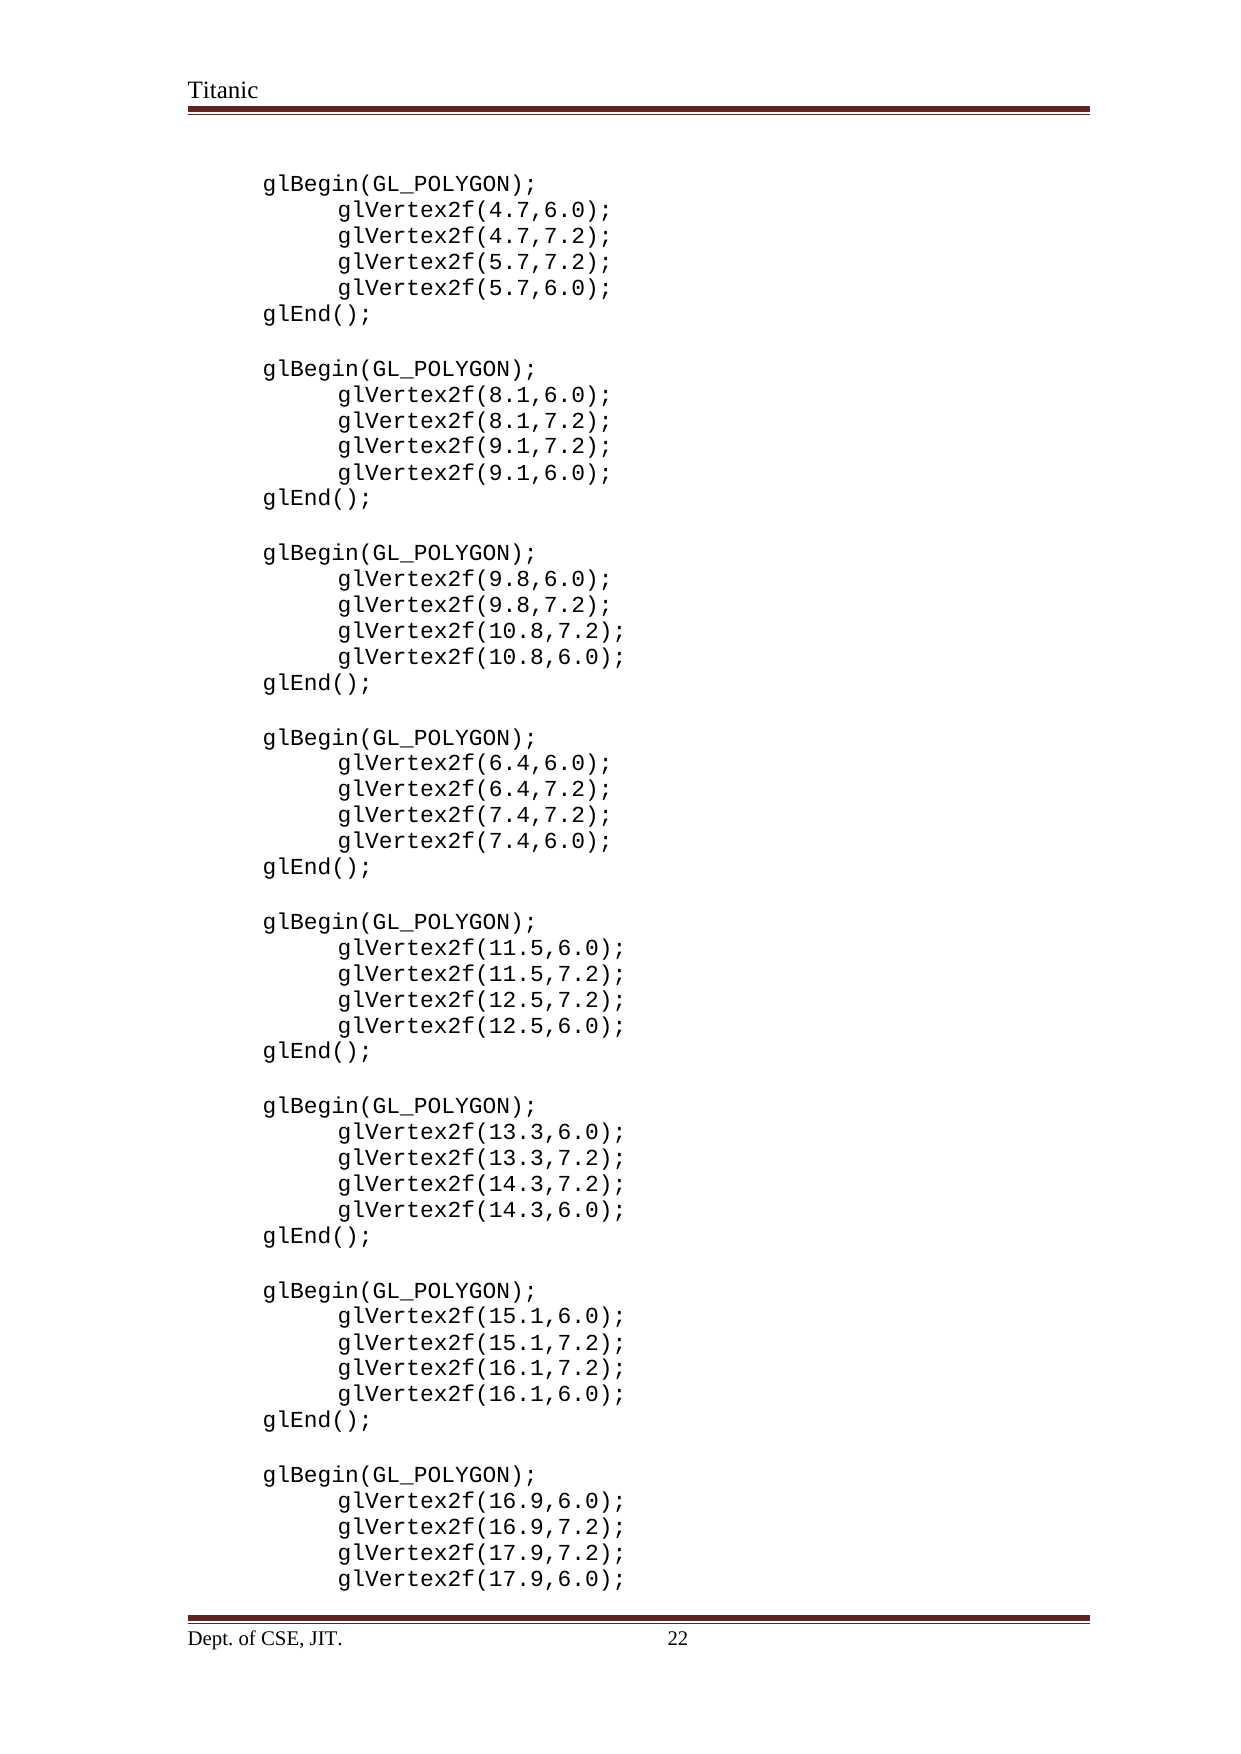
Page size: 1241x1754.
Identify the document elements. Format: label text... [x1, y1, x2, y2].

text glEnd(); [187, 487, 1090, 513]
text glVertex2f(10.8,7.2); [187, 619, 1090, 645]
text glVertex2f(4.7,7.2); [187, 224, 1090, 251]
text glBegin(GL_POLYGON); [187, 910, 1090, 936]
text glVertex2f(7.4,7.2); [187, 804, 1090, 829]
text glBegin(GL_POLYGON); [187, 173, 1090, 199]
text glVertex2f(5.7,7.2); [187, 251, 1090, 276]
text glVertex2f(8.1,7.2); [187, 409, 1090, 435]
text glEnd(); [187, 1040, 1090, 1066]
text glBegin(GL_POLYGON); [187, 1279, 1090, 1305]
text glVertex2f(9.8,7.2); [187, 593, 1090, 619]
text glEnd(); [187, 671, 1090, 697]
text glVertex2f(15.1,6.0); [187, 1305, 1090, 1331]
text glVertex2f(4.7,6.0); [187, 199, 1090, 224]
text glVertex2f(8.1,6.0); [187, 383, 1090, 409]
text glVertex2f(16.1,6.0); [187, 1383, 1090, 1409]
text glVertex2f(16.9,6.0); [187, 1489, 1090, 1515]
text glVertex2f(9.1,7.2); [187, 435, 1090, 461]
text glBegin(GL_POLYGON); [187, 357, 1090, 383]
text glVertex2f(13.3,6.0); [187, 1121, 1090, 1146]
text glVertex2f(15.1,7.2); [187, 1331, 1090, 1357]
text glVertex2f(13.3,7.2); [187, 1146, 1090, 1172]
text glVertex2f(17.9,7.2); [187, 1541, 1090, 1567]
text glVertex2f(11.5,6.0); [187, 936, 1090, 962]
text glEnd(); [187, 302, 1090, 328]
text glVertex2f(9.8,6.0); [187, 567, 1090, 593]
text glBegin(GL_POLYGON); [187, 726, 1090, 752]
text glVertex2f(16.9,7.2); [187, 1515, 1090, 1541]
text glVertex2f(17.9,6.0); [187, 1567, 1090, 1593]
text glVertex2f(6.4,6.0); [187, 752, 1090, 778]
text glEnd(); [187, 1409, 1090, 1434]
text glVertex2f(9.1,6.0); [187, 461, 1090, 487]
text glVertex2f(5.7,6.0); [187, 276, 1090, 302]
text glVertex2f(6.4,7.2); [187, 778, 1090, 804]
text glBegin(GL_POLYGON); [187, 1463, 1090, 1489]
text glVertex2f(14.3,7.2); [187, 1172, 1090, 1198]
text glBegin(GL_POLYGON); [187, 1094, 1090, 1121]
text glEnd(); [187, 856, 1090, 881]
text glVertex2f(12.5,6.0); [187, 1014, 1090, 1040]
text glVertex2f(12.5,7.2); [187, 988, 1090, 1014]
text glVertex2f(16.1,7.2); [187, 1357, 1090, 1383]
text glVertex2f(10.8,6.0); [187, 645, 1090, 671]
text glVertex2f(14.3,6.0); [187, 1198, 1090, 1224]
text glVertex2f(7.4,6.0); [187, 829, 1090, 856]
text glVertex2f(11.5,7.2); [187, 962, 1090, 988]
text glBegin(GL_POLYGON); [187, 541, 1090, 567]
text glEnd(); [187, 1224, 1090, 1250]
